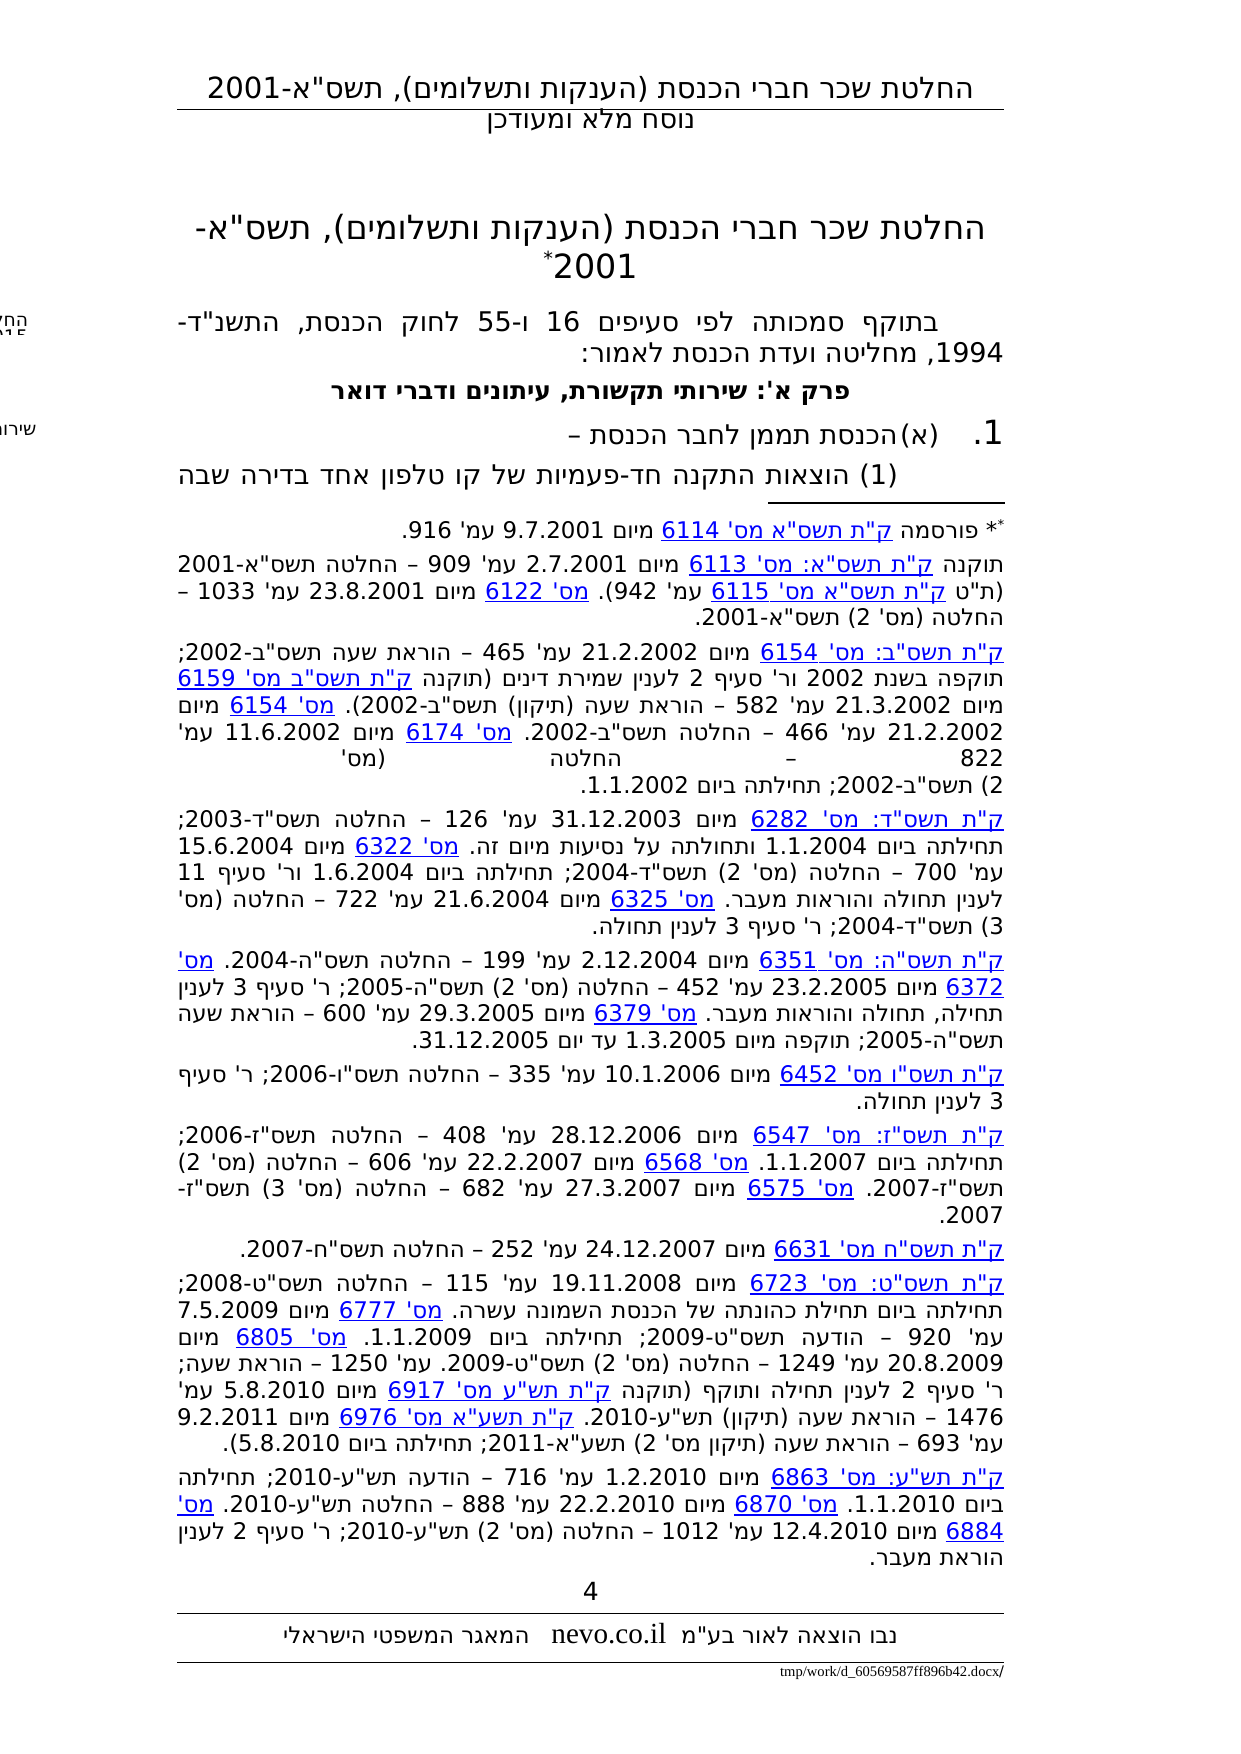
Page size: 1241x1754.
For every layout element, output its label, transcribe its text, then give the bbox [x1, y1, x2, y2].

text (1) הוצאות התקנה חד-פעמיות של קו טלפון אחד בדירה שבה מתגורר חבר הכנסת דרך קבע (להלן – הדירה), אם אין בה קו טלפון הרשום על שמו; [177, 459, 898, 491]
text פרק א': שירותי תקשורת, עיתונים ודברי דואר [177, 377, 1004, 406]
text החלטת שכר חברי הכנסת (הענקות ותשלומים), תשס"א-2001* [177, 208, 1004, 286]
text בתוקף סמכותה לפי סעיפים 16 ו-55 לחוק הכנסת, התשנ"ד-1994, מחליטה ועדת הכנסת לאמור: [177, 306, 1004, 369]
text 1. (א) הכנסת תממן לחבר הכנסת – [177, 413, 1004, 452]
